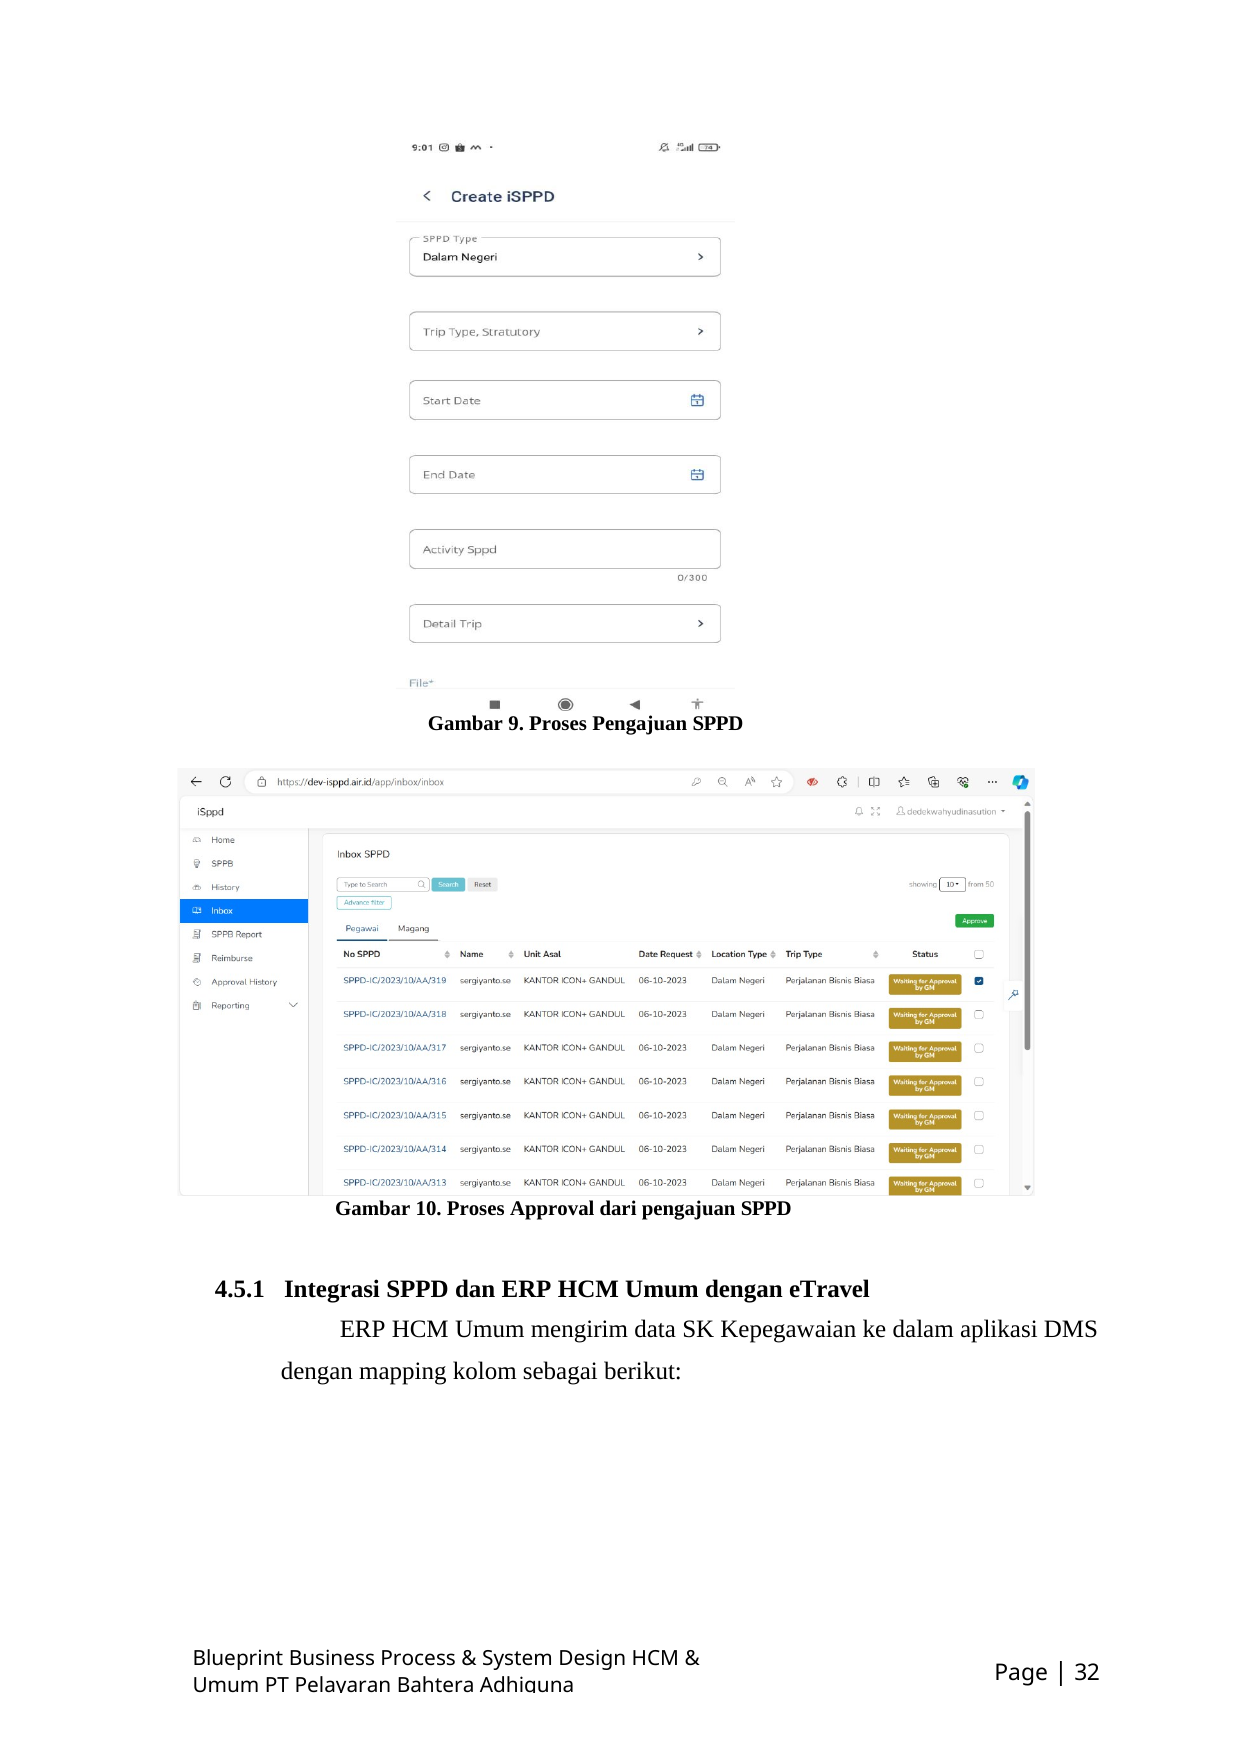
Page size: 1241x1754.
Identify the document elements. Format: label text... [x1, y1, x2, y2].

subtitle Integrasi SPPD dan ERP HCM Umum dengan eTravel [214, 1274, 1211, 1302]
picture [395, 139, 735, 711]
text Gambar 9. Proses Pengajuan SPPD [123, 711, 1048, 735]
text ERP HCM Umum mengirim data SK Kepegawaian ke dalam aplikasi DMS dengan mapping kolom sebagai berikut: [281, 1314, 1127, 1385]
picture [1018, 768, 1035, 1196]
text Gambar 10. Proses Approval dari pengajuan SPPD [108, 767, 1018, 1220]
